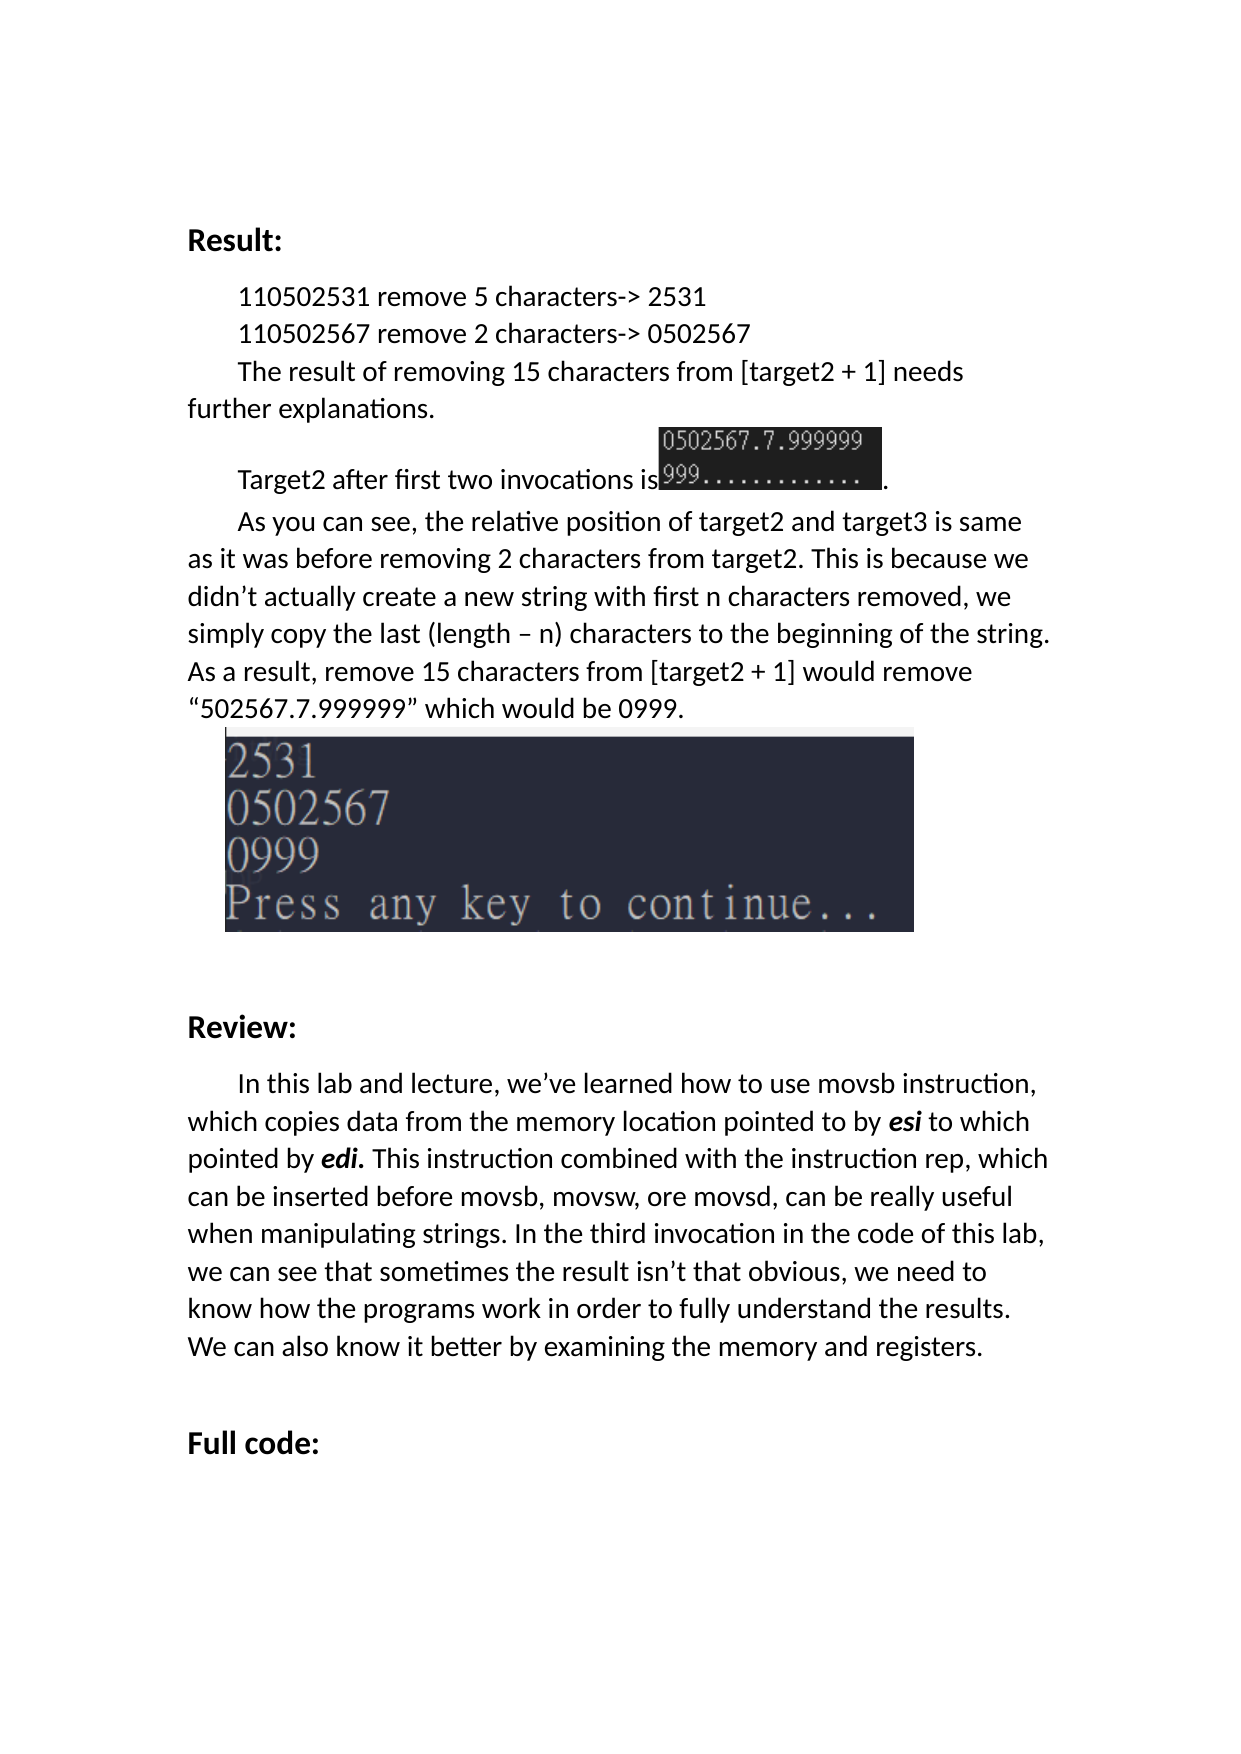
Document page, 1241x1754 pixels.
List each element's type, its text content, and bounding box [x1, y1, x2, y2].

text Target2 after first two invocations is. [187, 427, 1053, 502]
text Full code: [187, 1405, 1053, 1480]
text 110502567 remove 2 characters-> 0502567 [187, 314, 1053, 352]
text Review: [187, 989, 1053, 1064]
text Result: [187, 202, 1053, 277]
picture [658, 427, 882, 490]
text 110502531 remove 5 characters-> 2531 [237, 277, 1053, 314]
text The result of removing 15 characters from [target2 + 1] needs further explanations. [187, 352, 1053, 427]
text In this lab and lecture, we’ve learned how to use movsb instruction, which copies data from the memory location pointed to by esi to which pointed by edi. This instruction combined with the instruction rep, which can be inserted before movsb, movsw, ore movsd, can be really useful when manipulating strings. In the third invocation in the code of this lab, we can see that sometimes the result isn’t that obvious, we need to know how the programs work in order to fully understand the results. We can also know it better by examining the memory and registers. [187, 1064, 1053, 1364]
picture [225, 727, 914, 932]
text As you can see, the relative position of target2 and target3 is same as it was before removing 2 characters from target2. This is because we didn’t actually create a new string with first n characters removed, we simply copy the last (length – n) characters to the beginning of the string. As a result, remove 15 characters from [target2 + 1] would remove “502567.7.999999” which would be 0999. [187, 502, 1053, 727]
